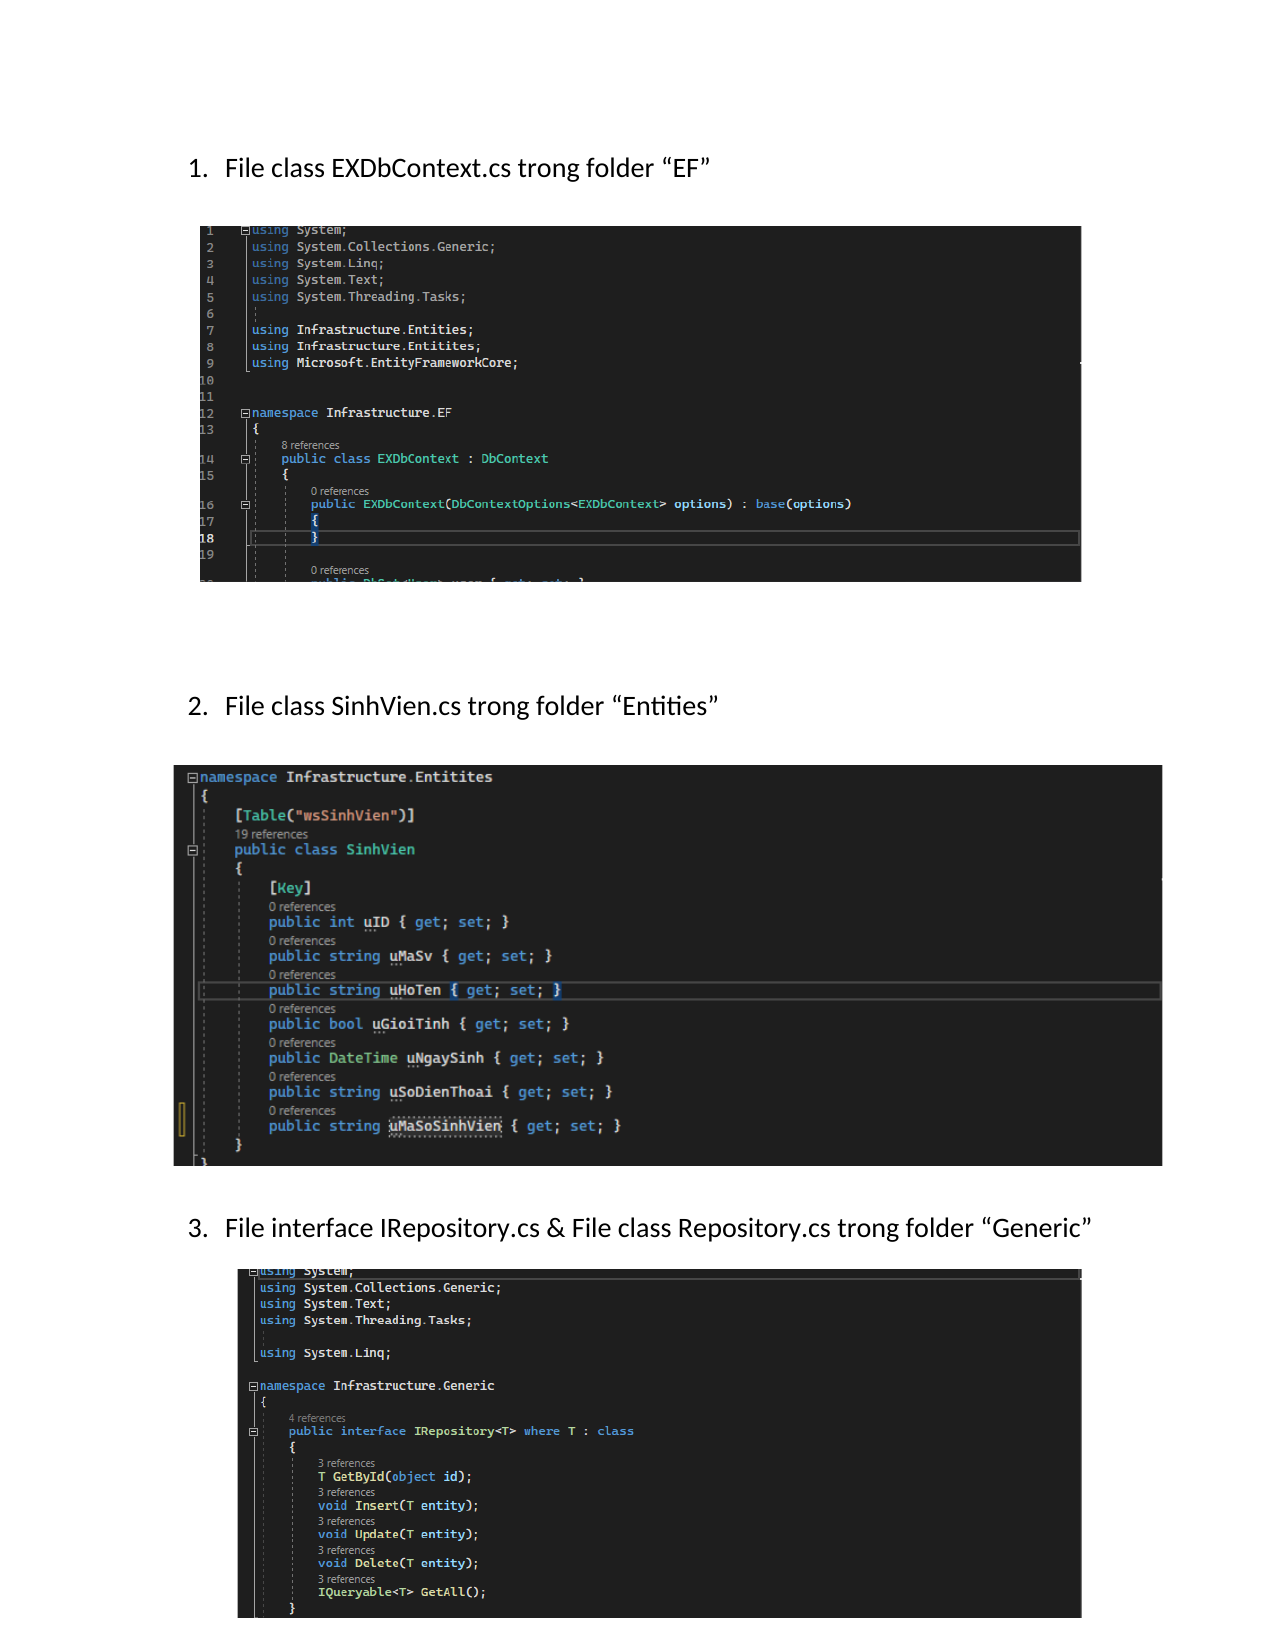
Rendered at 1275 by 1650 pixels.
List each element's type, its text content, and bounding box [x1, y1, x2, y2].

list File class EXDbContext.cs trong folder “EF” [187, 150, 1125, 184]
picture [173, 765, 1163, 1166]
picture [237, 1269, 1082, 1618]
picture [200, 226, 1082, 582]
list File class SinhVien.cs trong folder “Entities” [187, 687, 1125, 722]
list File interface IRepository.cs & File class Repository.cs trong folder “Generic” [187, 1210, 1125, 1244]
